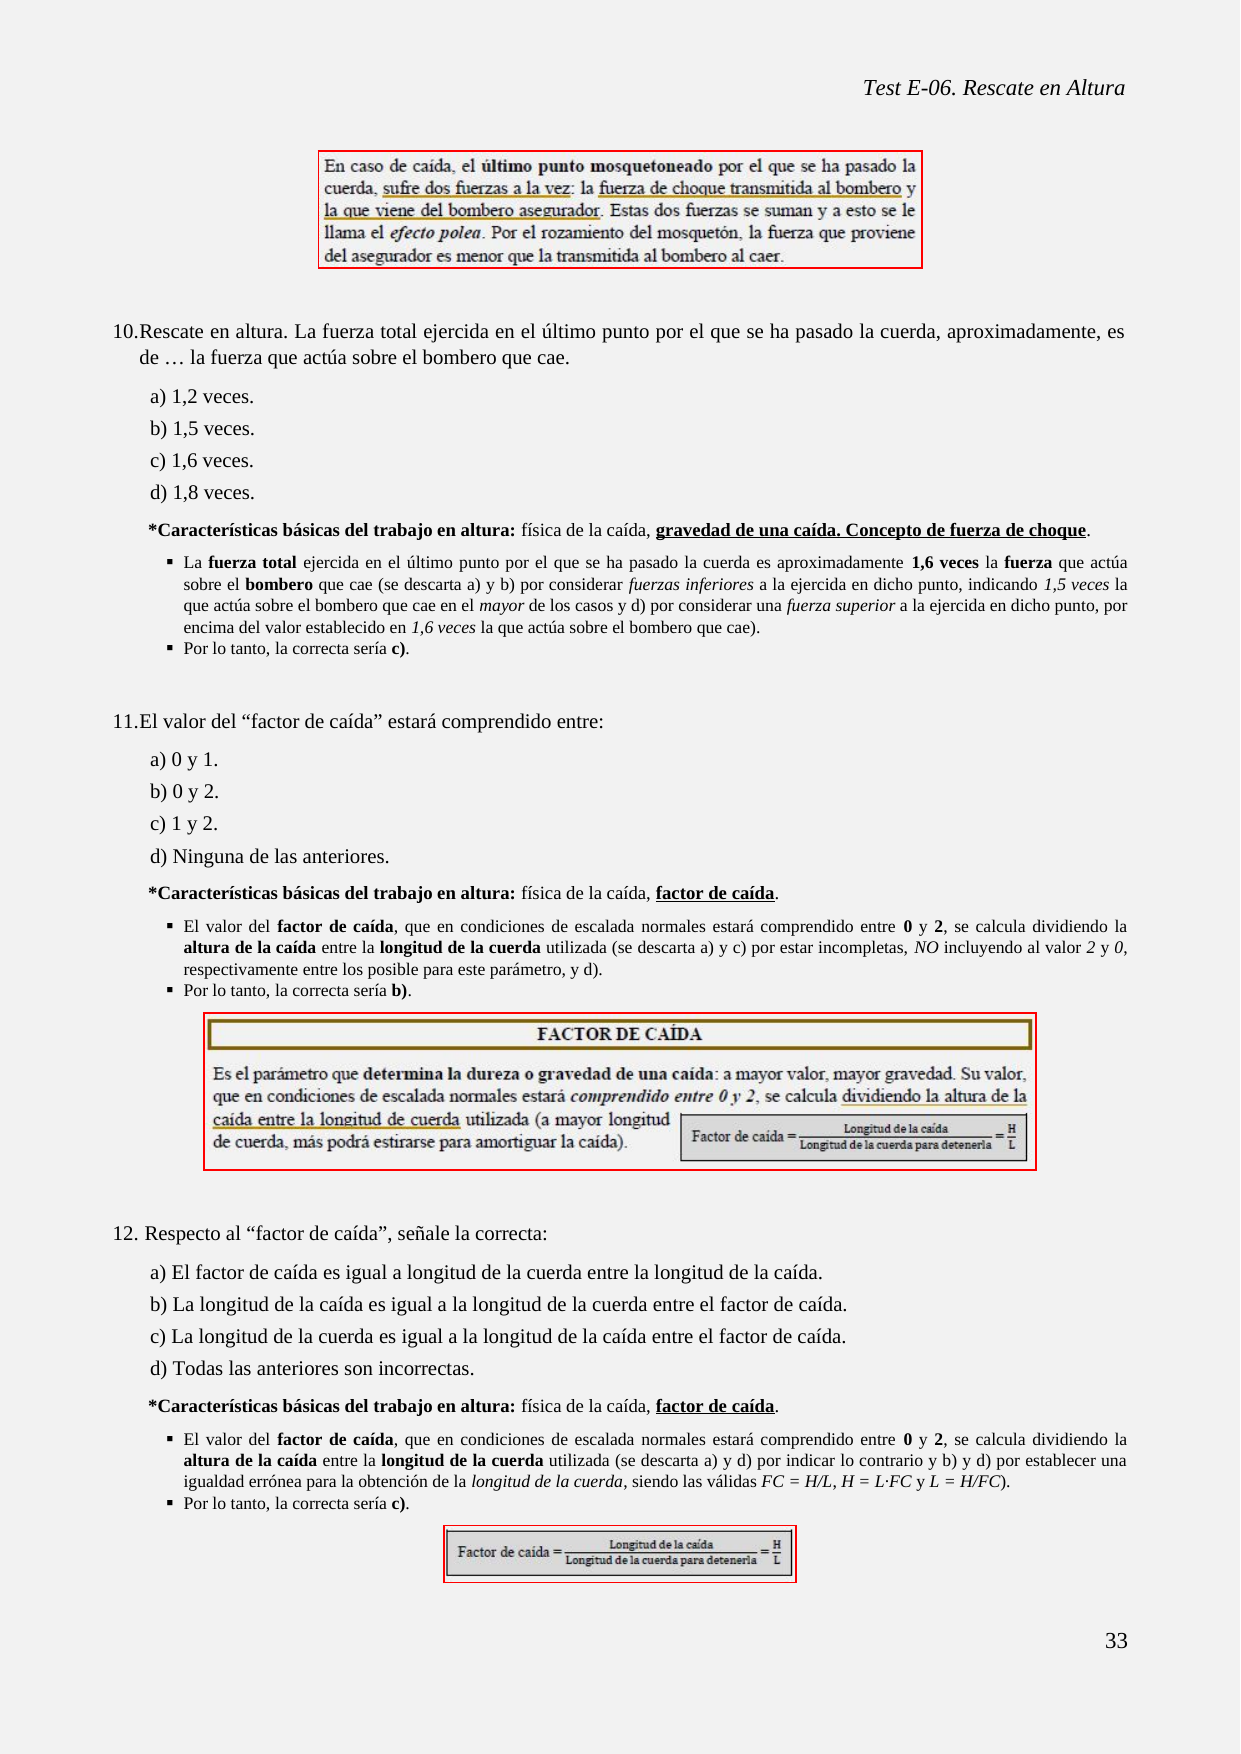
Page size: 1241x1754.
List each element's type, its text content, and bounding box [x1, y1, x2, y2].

list Por lo tanto, la correcta sería c). [166, 1493, 1128, 1513]
list Ninguna de las anteriores. [150, 843, 1128, 868]
list El factor de caída es igual a longitud de la cuerda entre la longitud de la caída. [150, 1260, 1128, 1284]
list El valor del “factor de caída” estará comprendido entre: [112, 708, 1128, 733]
list 0 y 1. [150, 747, 1128, 771]
picture [445, 1526, 795, 1582]
text *Características básicas del trabajo en altura: física de la caída, factor de caída. [148, 882, 1128, 903]
list La longitud de la caída es igual a la longitud de la cuerda entre el factor de caída. [150, 1292, 1128, 1316]
text *Características básicas del trabajo en altura: física de la caída, gravedad de una caída. Concepto de fuerza de choque. [148, 518, 1128, 540]
list Por lo tanto, la correcta sería b). [166, 980, 1128, 1001]
text *Características básicas del trabajo en altura: física de la caída, factor de caída. [148, 1395, 1128, 1416]
list 0 y 2. [150, 779, 1128, 803]
list El valor del factor de caída, que en condiciones de escalada normales estará comprendido entre 0 y 2, se calcula dividiendo la altura de la caída entre la longitud de la cuerda utilizada (se descarta a) y c) por estar incompletas, NO incluyendo al valor 2 y 0, respectivamente entre los posible para este parámetro, y d). [166, 916, 1128, 979]
list Respecto al “factor de caída”, señale la correcta: [112, 1221, 1128, 1245]
list El valor del factor de caída, que en condiciones de escalada normales estará comprendido entre 0 y 2, se calcula dividiendo la altura de la caída entre la longitud de la cuerda utilizada (se descarta a) y d) por indicar lo contrario y b) y d) por establecer una igualdad errónea para la obtención de la longitud de la cuerda, siendo las válidas FC = H/L, H = L·FC y L = H/FC). [166, 1428, 1128, 1492]
list Rescate en altura. La fuerza total ejercida en el último punto por el que se ha pasado la cuerda, aproximadamente, es de … la fuerza que actúa sobre el bombero que cae. [112, 319, 1128, 369]
list 1,6 veces. [150, 448, 1128, 472]
list 1 y 2. [150, 811, 1128, 835]
list 1,8 veces. [150, 480, 1128, 504]
list Por lo tanto, la correcta sería c). [166, 638, 1128, 658]
list 1,5 veces. [150, 416, 1128, 440]
list 1,2 veces. [150, 383, 1128, 408]
list Todas las anteriores son incorrectas. [150, 1356, 1128, 1380]
list La longitud de la cuerda es igual a la longitud de la caída entre el factor de caída. [150, 1324, 1128, 1348]
list La fuerza total ejercida en el último punto por el que se ha pasado la cuerda es aproximadamente 1,6 veces la fuerza que actúa sobre el bombero que cae (se descarta a) y b) por considerar fuerzas inferiores a la ejercida en dicho punto, indicando 1,5 veces la que actúa sobre el bombero que cae en el mayor de los casos y d) por considerar una fuerza superior a la ejercida en dicho punto, por encima del valor establecido en 1,6 veces la que actúa sobre el bombero que cae). [166, 552, 1128, 637]
picture [319, 152, 921, 267]
picture [205, 1014, 1035, 1169]
